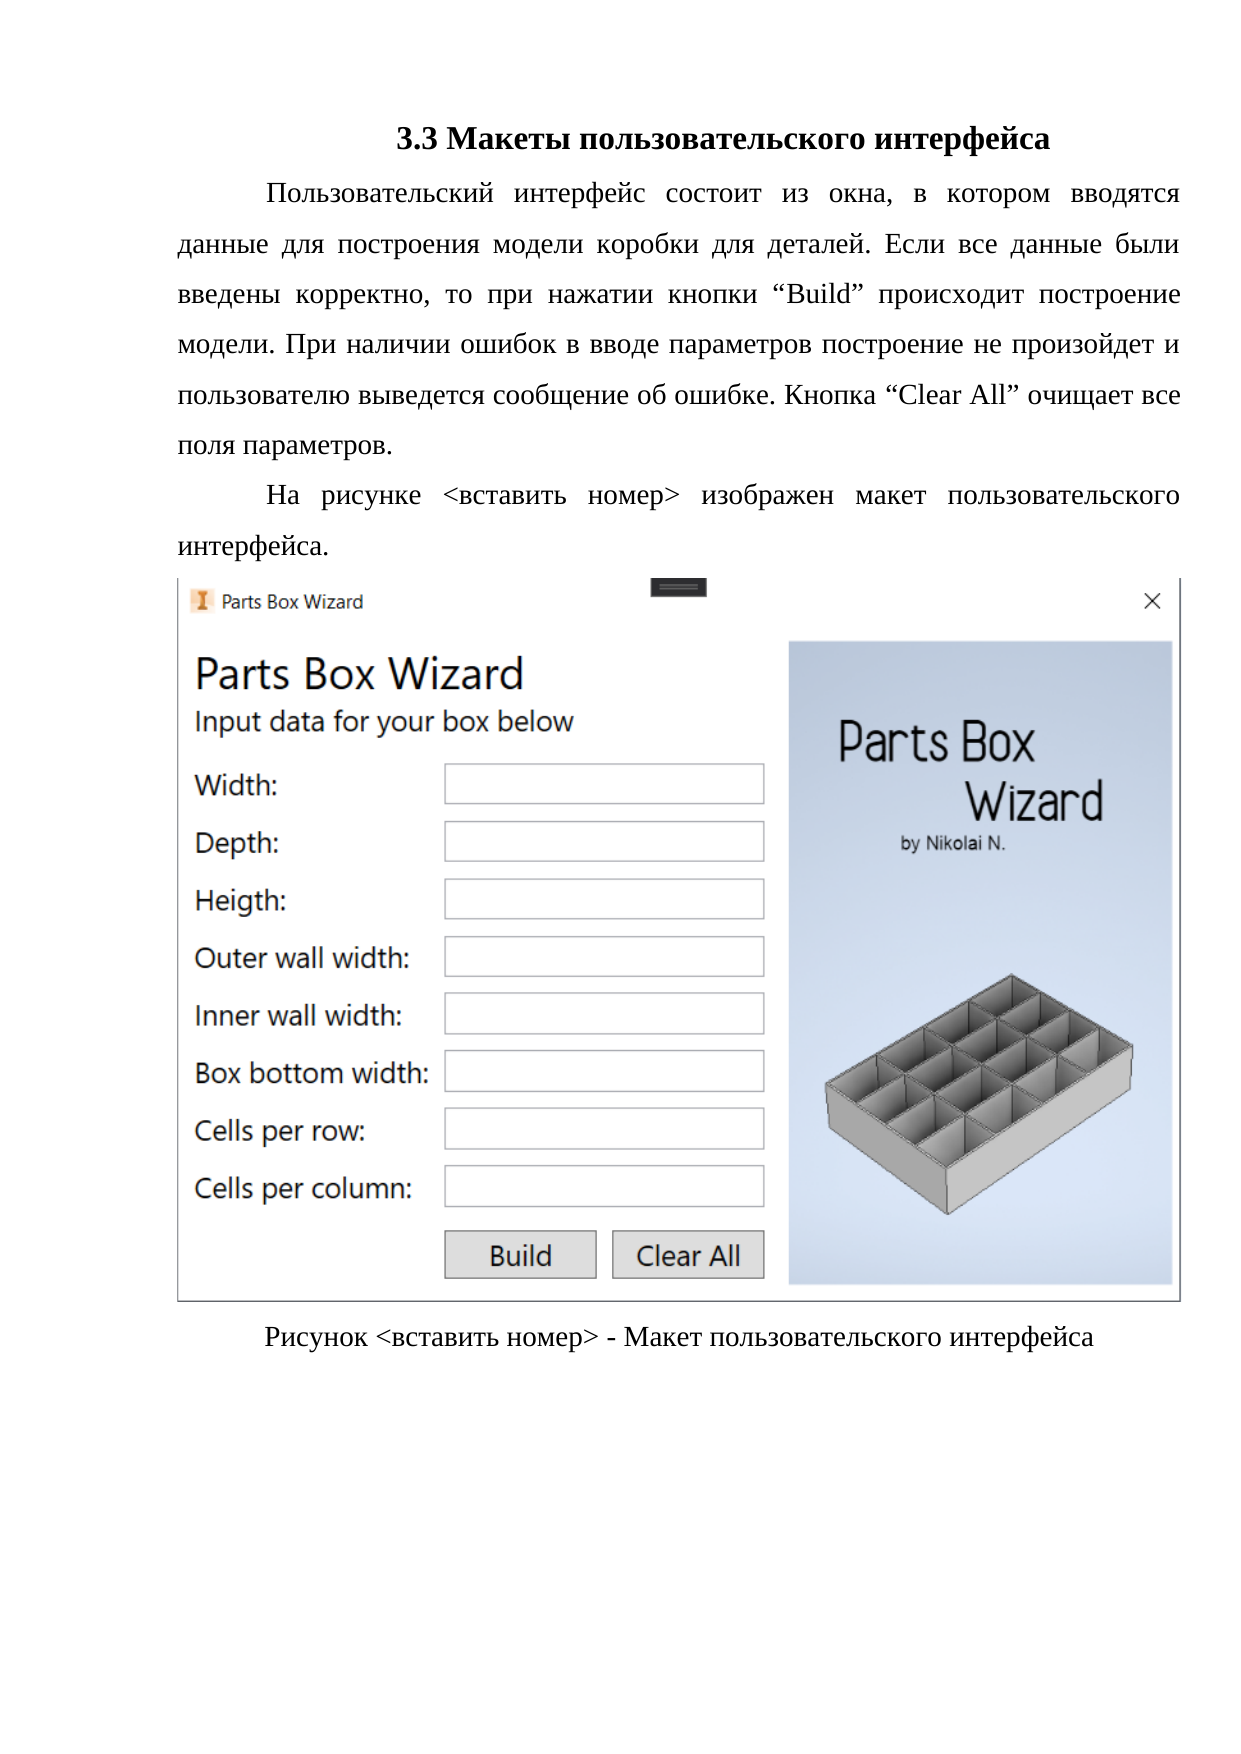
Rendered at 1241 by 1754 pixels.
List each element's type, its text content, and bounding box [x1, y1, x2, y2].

text Пользовательский интерфейс состоит из окна, в котором вводятся данные для построения модели коробки для деталей. Если все данные были введены корректно, то при нажатии кнопки “Build” происходит построение модели. При наличии ошибок в вводе параметров построение не произойдет и пользователю выведется сообщение об ошибке. Кнопка “Clear All” очищает все поля параметров. [177, 176, 1181, 461]
text Рисунок <вставить номер> - Макет пользовательского интерфейса [177, 1319, 1181, 1352]
picture [177, 578, 1182, 1302]
subtitle Макеты пользовательского интерфейса [266, 118, 1181, 156]
text На рисунке <вставить номер> изображен макет пользовательского интерфейса. [177, 477, 1181, 561]
